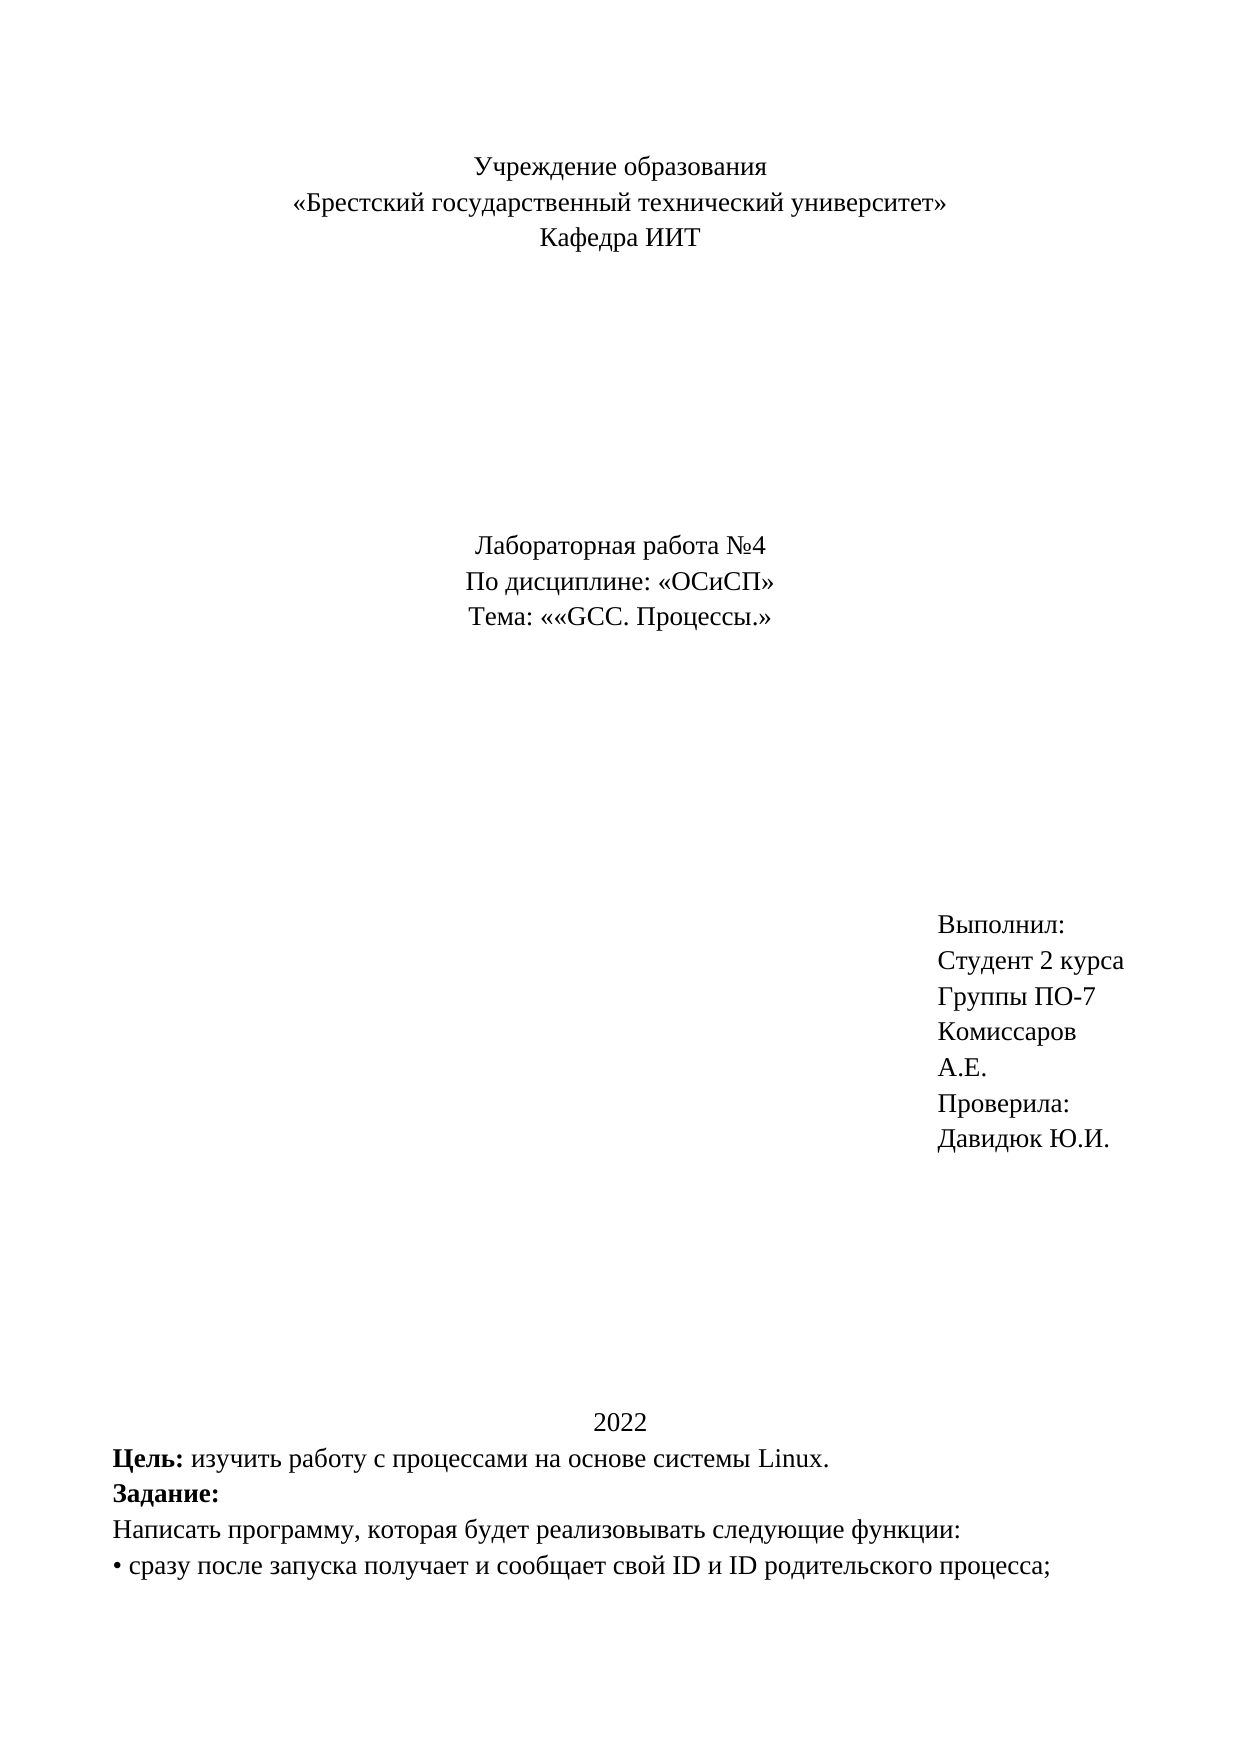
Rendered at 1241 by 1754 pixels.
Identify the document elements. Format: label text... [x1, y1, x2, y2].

text Лабораторная работа №4 [112, 529, 1128, 560]
text Давидюк Ю.И. [937, 1122, 1128, 1154]
text Проверила: [937, 1087, 1128, 1118]
text Кафедра ИИТ [112, 221, 1128, 253]
text • сразу после запуска получает и сообщает свой ID и ID родительского процесса; [112, 1549, 1128, 1580]
text Написать программу, которая будет реализовывать следующие функции: [112, 1513, 1128, 1544]
text Тема: ««GCC. Процессы.» [112, 601, 1128, 632]
text По дисциплине: «ОСиСП» [112, 565, 1128, 596]
text «Брестский государственный технический университет» [112, 186, 1128, 217]
text Цель: изучить работу с процессами на основе системы Linux. [112, 1442, 1128, 1473]
text Задание: [112, 1478, 1128, 1509]
text Комиссаров А.Е. [937, 1015, 1128, 1082]
text 2022 [112, 1406, 1128, 1437]
text Студент 2 курса [937, 944, 1128, 975]
text Учреждение образования [112, 150, 1128, 181]
text Группы ПО-7 [937, 979, 1128, 1011]
text Выполнил: [937, 908, 1128, 939]
